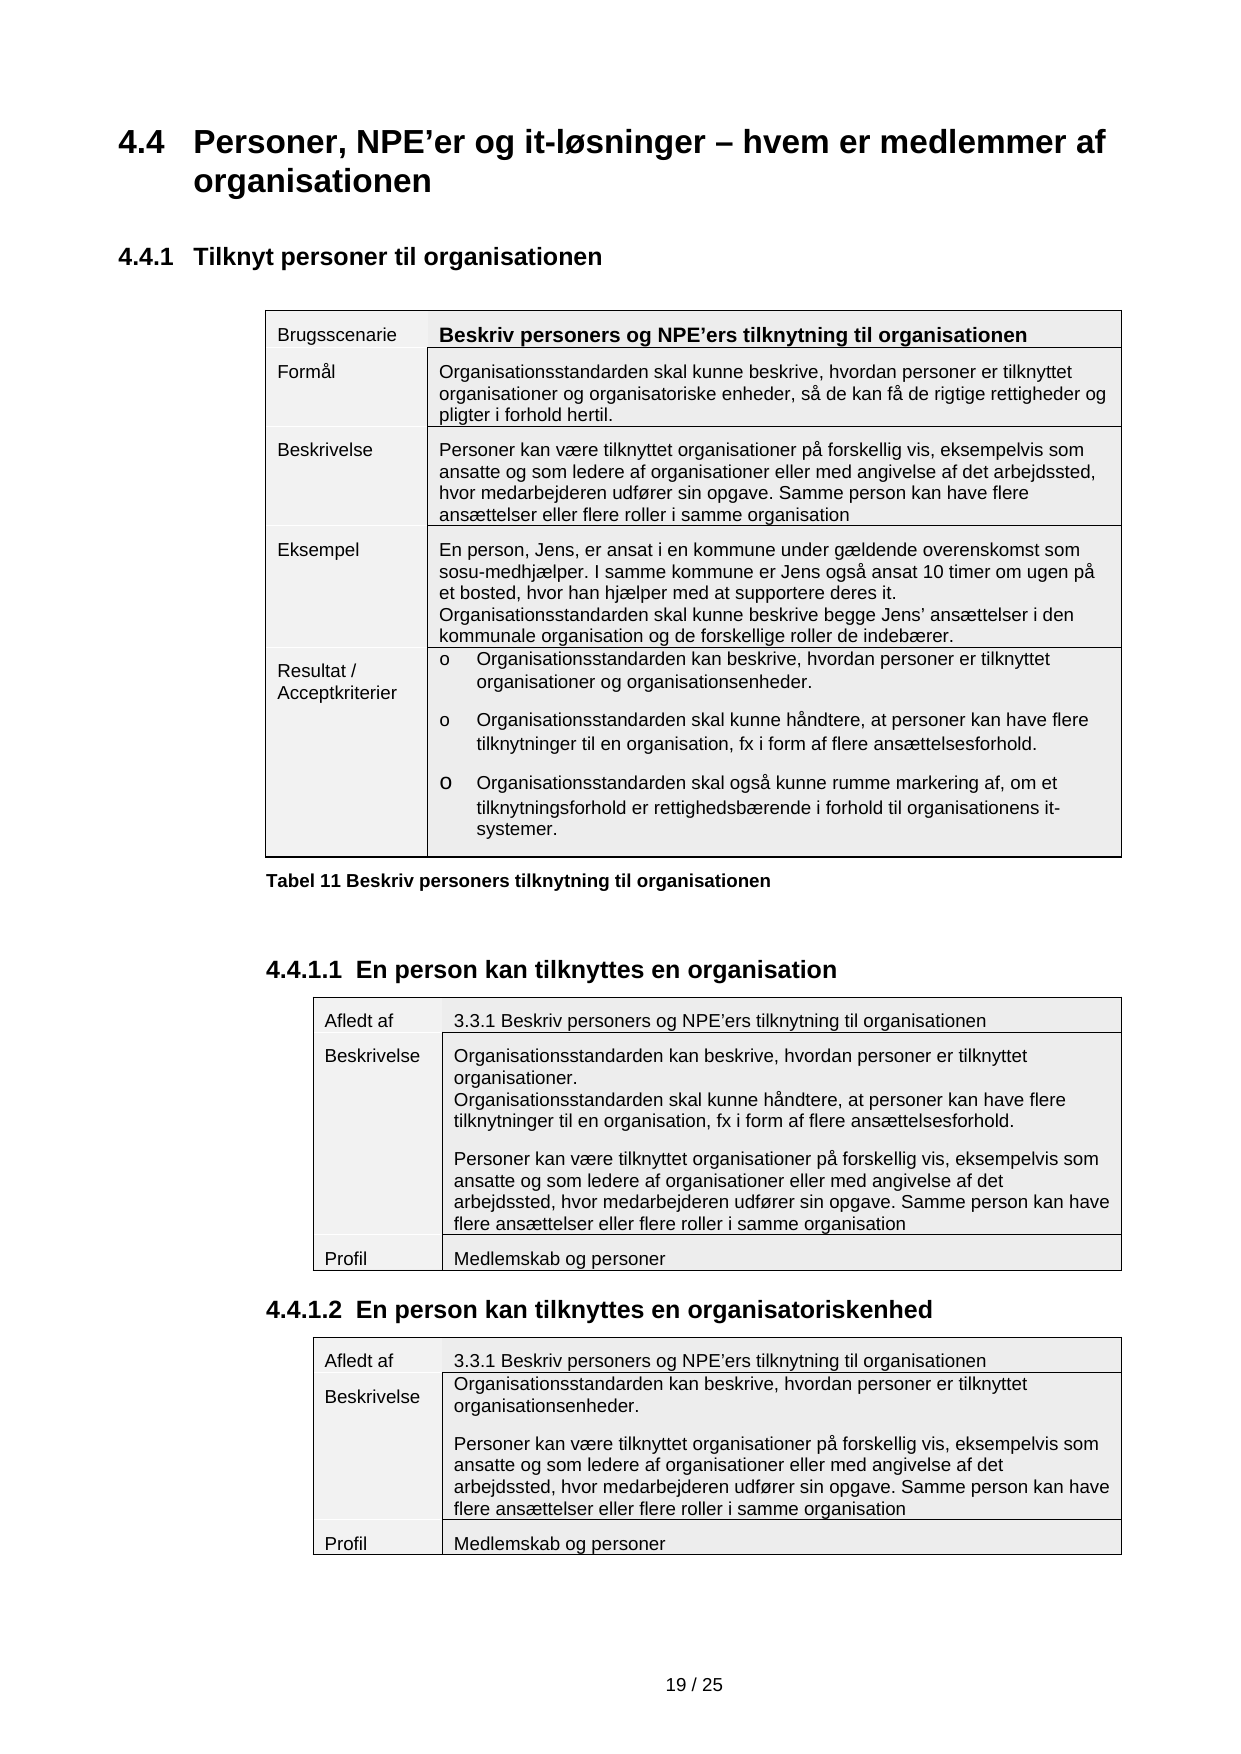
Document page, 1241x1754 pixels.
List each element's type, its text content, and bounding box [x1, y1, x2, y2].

table_cell Resultat / Acceptkriterier [266, 648, 427, 856]
table_header 3.3.1 Beskriv personers og NPE’ers tilknytning til organisationen [443, 998, 1121, 1032]
table_cell Organisationsstandarden kan beskrive, hvordan personer er tilknyttet organisationsenheder. Personer kan være tilknyttet organisationer på forskellig vis, eksempelvis som ansatte og som ledere af organisationer eller med angivelse af det arbejdssted, hvor medarbejderen udfører sin opgave. Samme person kan have flere ansættelser eller flere roller i samme organisation [443, 1373, 1121, 1519]
table_cell Eksempel [266, 526, 427, 647]
table_cell Organisationsstandarden kan beskrive, hvordan personer er tilknyttet organisationer og organisationsenheder. Organisationsstandarden skal kunne håndtere, at personer kan have flere tilknytninger til en organisation, fx i form af flere ansættelsesforhold. Organisationsstandarden skal også kunne rumme markering af, om et tilknytningsforhold er rettighedsbærende i forhold til organisationens it-systemer. [428, 648, 1121, 856]
table_cell Beskrivelse [266, 427, 427, 525]
table_cell Formål [266, 348, 427, 426]
table_cell Medlemskab og personer [443, 1235, 1121, 1269]
table_header Beskriv personers og NPE’ers tilknytning til organisationen [428, 311, 1121, 347]
table_cell Medlemskab og personer [443, 1520, 1121, 1554]
table_header Afledt af [314, 998, 442, 1032]
table_cell Beskrivelse [314, 1373, 442, 1519]
table_header Afledt af [314, 1338, 442, 1372]
subtitle Personer, NPE’er og it-løsninger – hvem er medlemmer af organisationen [118, 122, 1122, 199]
subtitle Tilknyt personer til organisationen [118, 242, 1122, 271]
table_cell En person, Jens, er ansat i en kommune under gældende overenskomst som sosu-medhjælper. I samme kommune er Jens også ansat 10 timer om ugen på et bosted, hvor han hjælper med at supportere deres it. Organisationsstandarden skal kunne beskrive begge Jens’ ansættelser i den kommunale organisation og de forskellige roller de indebærer. [428, 526, 1121, 647]
subtitle En person kan tilknyttes en organisatoriskenhed [266, 1296, 1122, 1324]
table_header 3.3.1 Beskriv personers og NPE’ers tilknytning til organisationen [443, 1338, 1121, 1372]
table_cell Beskrivelse [314, 1033, 442, 1234]
table_cell Personer kan være tilknyttet organisationer på forskellig vis, eksempelvis som ansatte og som ledere af organisationer eller med angivelse af det arbejdssted, hvor medarbejderen udfører sin opgave. Samme person kan have flere ansættelser eller flere roller i samme organisation [428, 427, 1121, 525]
table_cell Organisationsstandarden skal kunne beskrive, hvordan personer er tilknyttet organisationer og organisatoriske enheder, så de kan få de rigtige rettigheder og pligter i forhold hertil. [428, 348, 1121, 426]
table_cell Profil [314, 1520, 442, 1554]
table_header Brugsscenarie [266, 311, 428, 347]
table_cell Organisationsstandarden kan beskrive, hvordan personer er tilknyttet organisationer. Organisationsstandarden skal kunne håndtere, at personer kan have flere tilknytninger til en organisation, fx i form af flere ansættelsesforhold. Personer kan være tilknyttet organisationer på forskellig vis, eksempelvis som ansatte og som ledere af organisationer eller med angivelse af det arbejdssted, hvor medarbejderen udfører sin opgave. Samme person kan have flere ansættelser eller flere roller i samme organisation [443, 1033, 1121, 1234]
table_cell Profil [314, 1235, 442, 1269]
subtitle En person kan tilknyttes en organisation [266, 955, 1122, 984]
